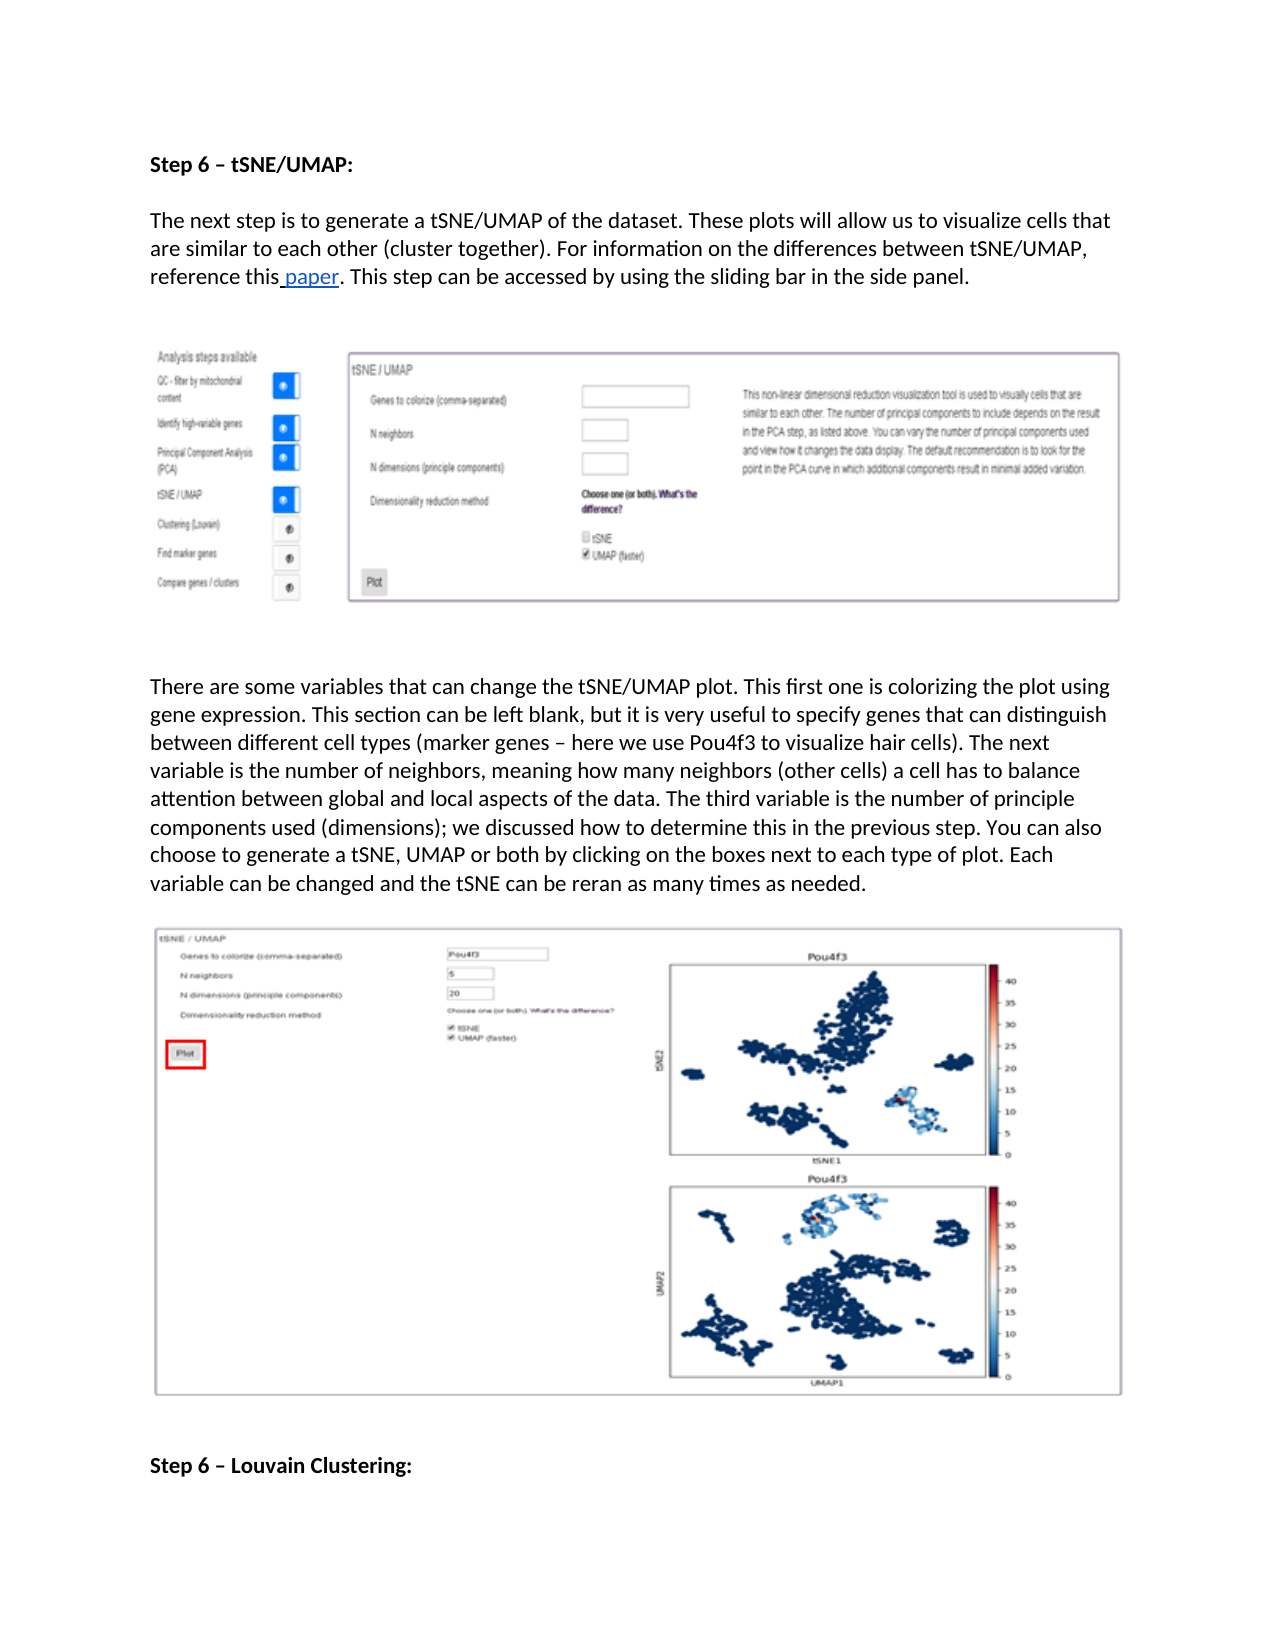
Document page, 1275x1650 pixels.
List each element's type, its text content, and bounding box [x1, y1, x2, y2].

text There are some variables that can change the tSNE/UMAP plot. This first one is colorizing the plot using gene expression. This section can be left blank, but it is very useful to specify genes that can distinguish between different cell types (marker genes – here we use Pou4f3 to visualize hair cells). The next variable is the number of neighbors, meaning how many neighbors (other cells) a cell has to balance attention between global and local aspects of the data. The third variable is the number of principle components used (dimensions); we discussed how to determine this in the previous step. You can also choose to generate a tSNE, UMAP or both by clicking on the boxes next to each type of plot. Each variable can be changed and the tSNE can be reran as many times as needed. [150, 672, 1125, 897]
picture [150, 346, 1125, 617]
text Step 6 – Louvain Clustering: [150, 1451, 1125, 1479]
text Step 6 – tSNE/UMAP: [150, 150, 1125, 178]
picture [150, 924, 1125, 1399]
text The next step is to generate a tSNE/UMAP of the dataset. These plots will allow us to visualize cells that are similar to each other (cluster together). For information on the differences between tSNE/UMAP, reference this paper. This step can be accessed by using the sliding bar in the side panel. [150, 206, 1125, 290]
